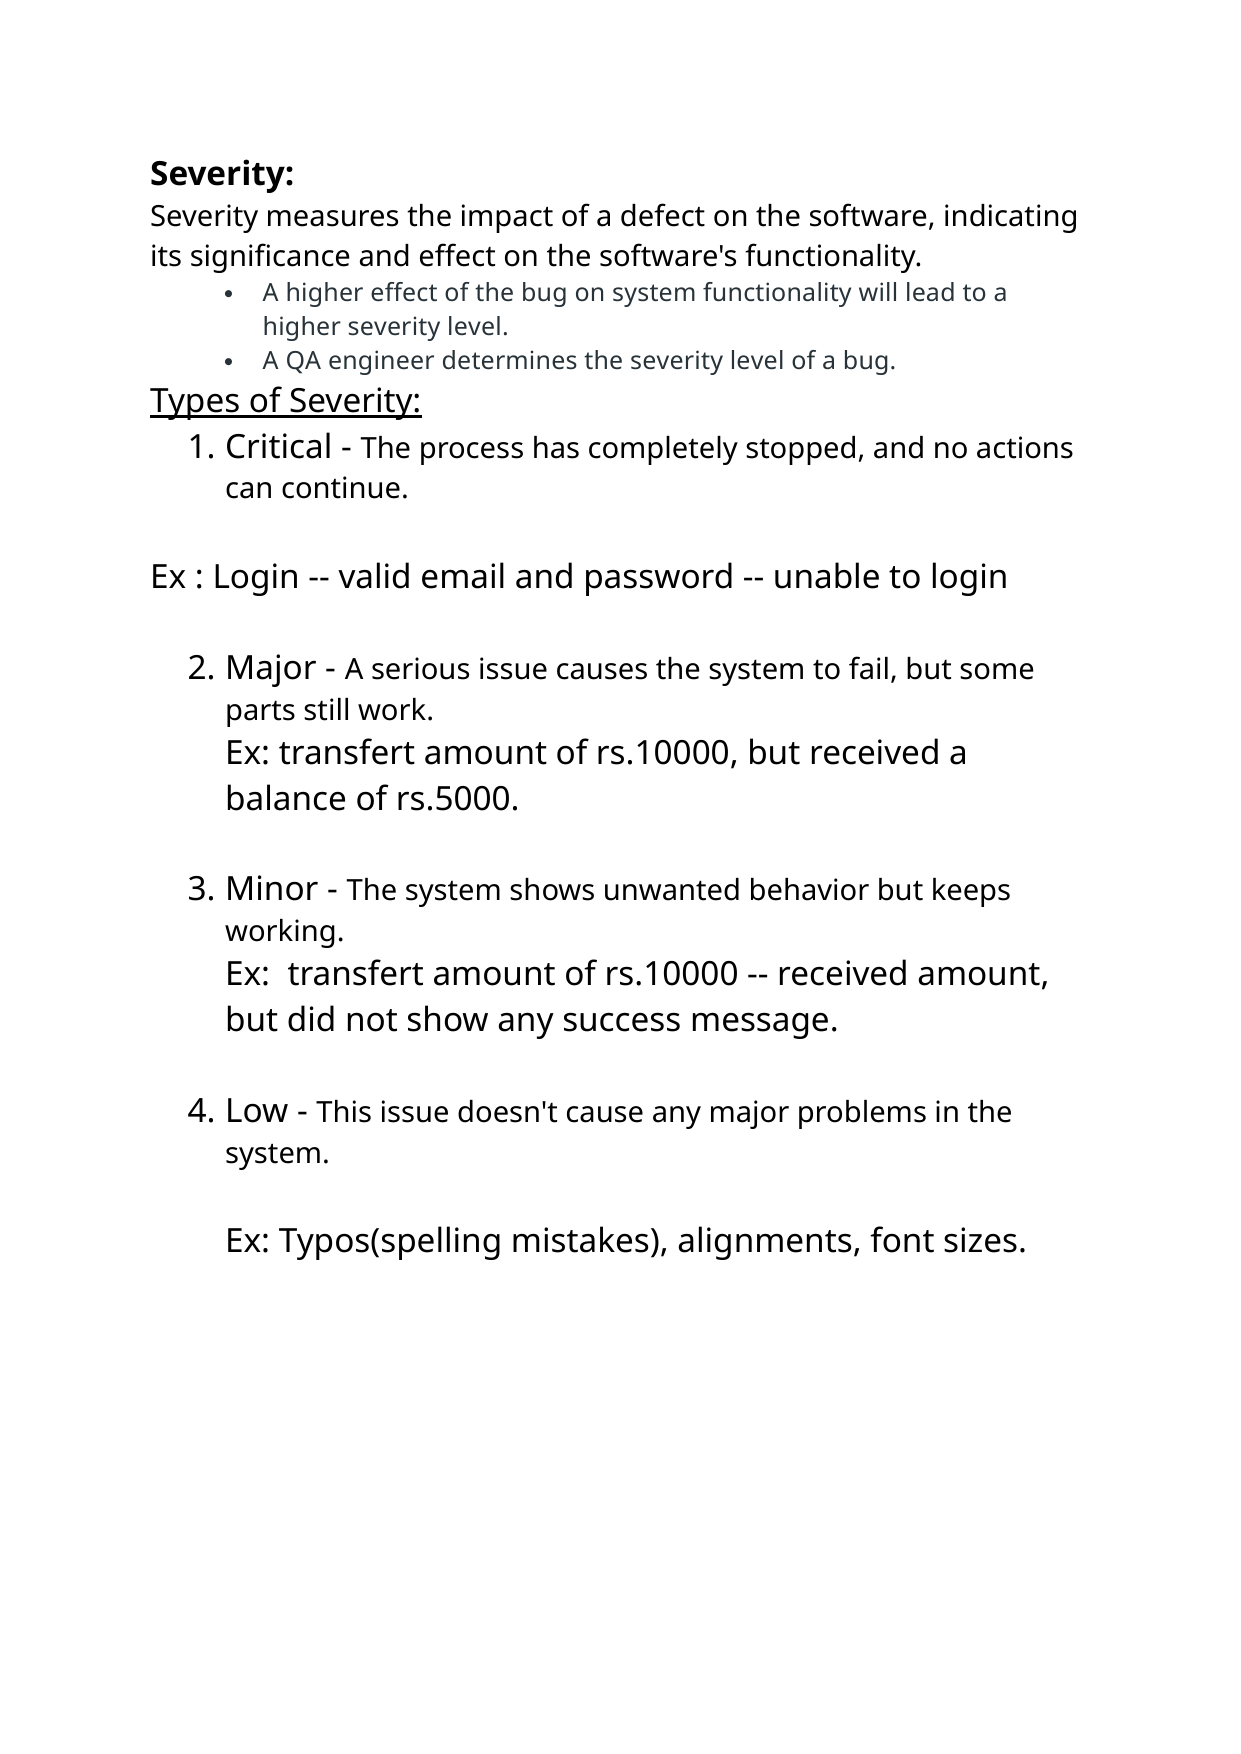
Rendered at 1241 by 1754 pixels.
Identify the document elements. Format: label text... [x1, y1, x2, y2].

list Low - This issue doesn't cause any major problems in the system. [187, 1086, 1090, 1172]
text Ex : Login -- valid email and password -- unable to login [150, 553, 1090, 598]
list Ex: transfert amount of rs.10000 -- received amount, but did not show any success message. [225, 950, 1090, 1041]
list Major - A serious issue causes the system to fail, but some parts still work. [187, 644, 1090, 729]
list Critical - The process has completely stopped, and no actions can continue. [187, 422, 1090, 507]
list A higher effect of the bug on system functionality will lead to a higher severity level. [225, 275, 1090, 343]
text Severity measures the impact of a defect on the software, indicating its significance and effect on the software's functionality. [150, 195, 1090, 275]
text Types of Severity: [150, 377, 1090, 422]
list Minor - The system shows unwanted behavior but keeps working. [187, 865, 1090, 950]
list A QA engineer determines the severity level of a bug. [225, 343, 1090, 377]
list Ex: transfert amount of rs.10000, but received a balance of rs.5000. [225, 729, 1090, 820]
list Ex: Typos(spelling mistakes), alignments, font sizes. [225, 1217, 1090, 1262]
text Severity: [150, 150, 1090, 195]
